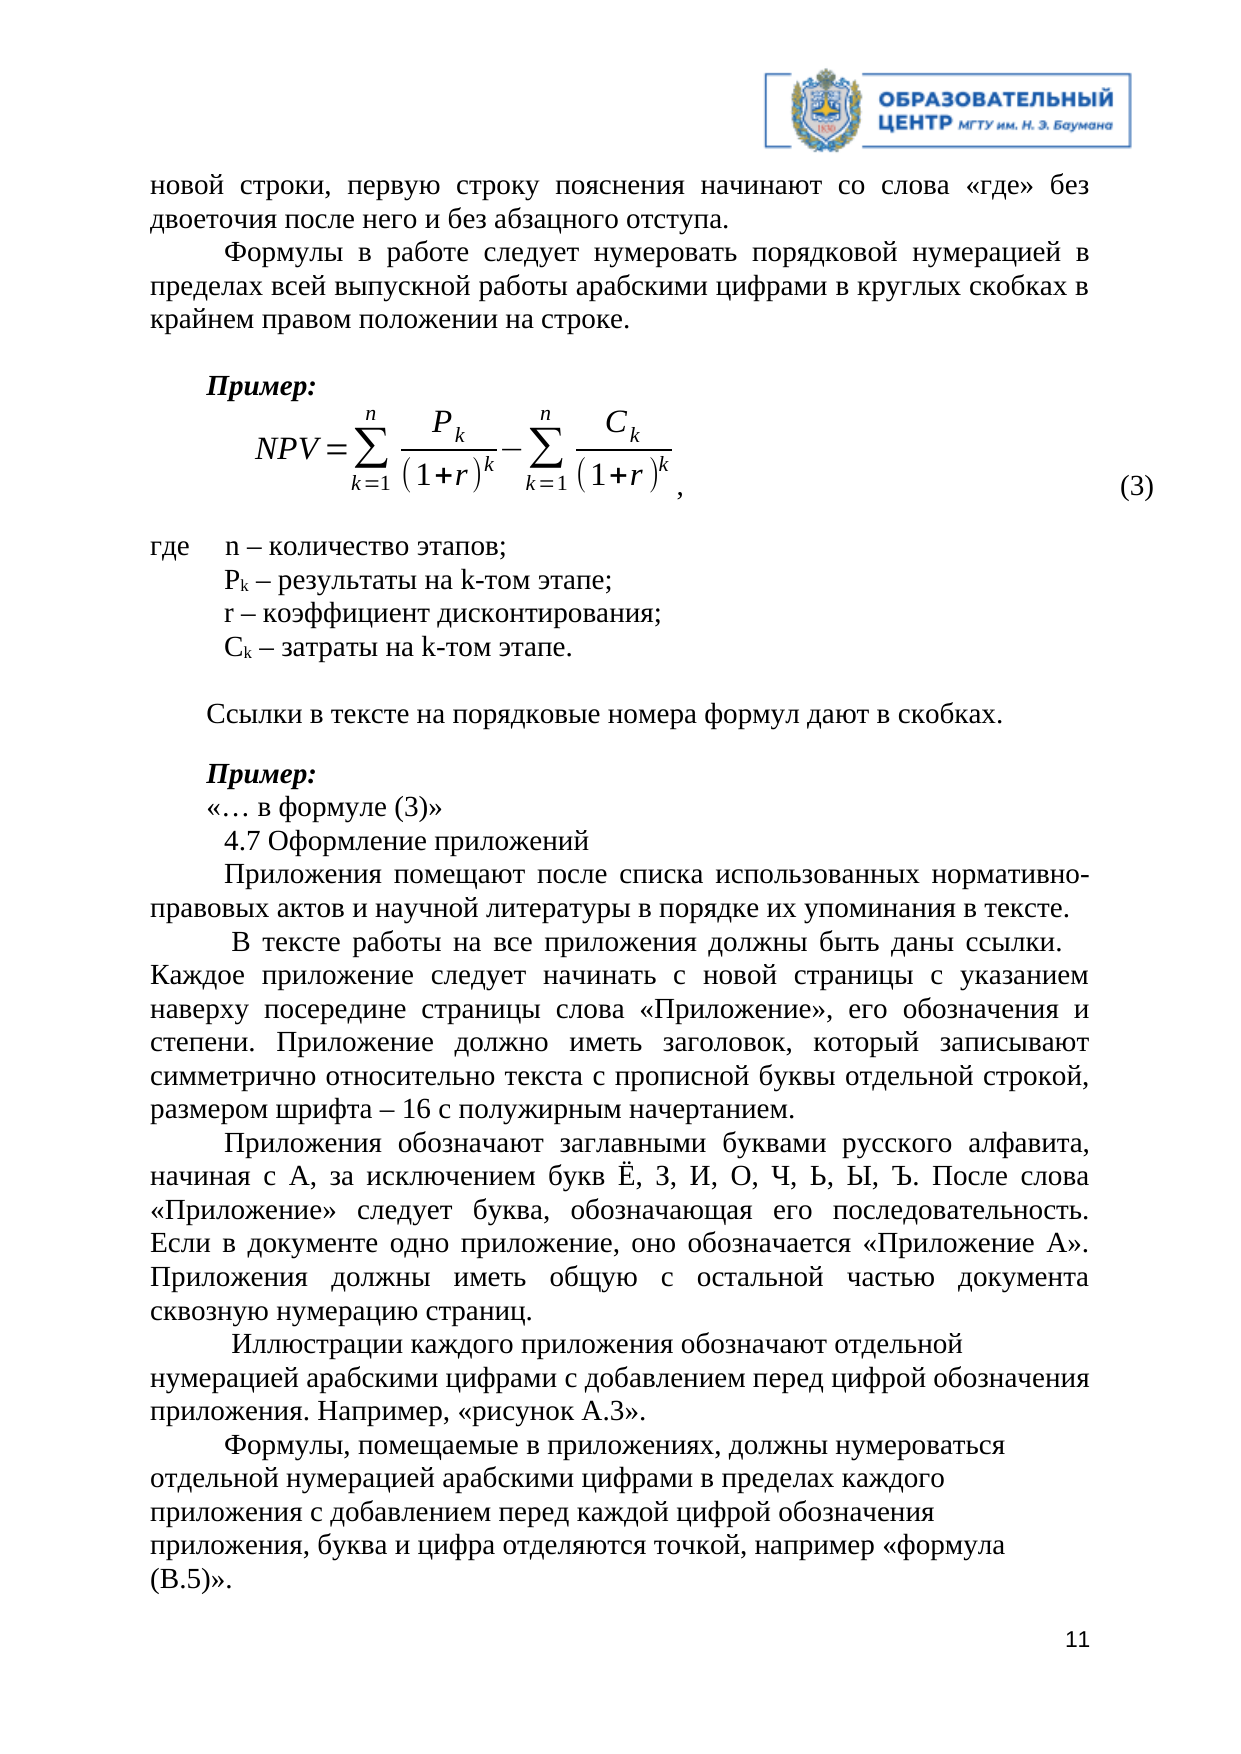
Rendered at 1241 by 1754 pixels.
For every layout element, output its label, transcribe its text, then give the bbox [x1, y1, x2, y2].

text где n – количество этапов; [150, 528, 1090, 562]
subtitle 4.7 Оформление приложений [150, 823, 1090, 857]
text Ссылки в тексте на порядковые номера формул дают в скобках. [150, 696, 1090, 729]
text Пример: [150, 756, 1090, 789]
text Формулы, помещаемые в приложениях, должны нумероваться отдельной нумерацией арабскими цифрами в пределах каждого приложения с добавлением перед каждой цифрой обозначения приложения, буква и цифра отделяются точкой, например «формула (В.5)». [150, 1427, 1090, 1594]
text Иллюстрации каждого приложения обозначают отдельной нумерацией арабскими цифрами с добавлением перед цифрой обозначения приложения. Например, «рисунок А.3». [150, 1326, 1090, 1427]
text Пример: [150, 368, 1090, 402]
text r – коэффициент дисконтирования; [150, 595, 1090, 629]
text «… в формуле (3)» [150, 789, 1090, 823]
picture [734, 45, 1182, 168]
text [150, 150, 1090, 234]
text Ck – затраты на k-том этапе. [150, 629, 1090, 662]
text Формулы в работе следует нумеровать порядковой нумерацией в пределах всей выпускной работы арабскими цифрами в круглых скобках в крайнем правом положении на строке. [150, 234, 1090, 335]
text Приложения обозначают заглавными буквами русского алфавита, начиная с А, за исключением букв Ё, З, И, О, Ч, Ь, Ы, Ъ. После слова «Приложение» следует буква, обозначающая его последовательность. Если в документе одно приложение, оно обозначается «Приложение А». Приложения должны иметь общую с остальной частью документа сквозную нумерацию страниц. [150, 1125, 1090, 1326]
text В тексте работы на все приложения должны быть даны ссылки. Каждое приложение следует начинать с новой страницы с указанием наверху посередине страницы слова «Приложение», его обозначения и степени. Приложение должно иметь заголовок, который записывают симметрично относительно текста с прописной буквы отдельной строкой, размером шрифта – 16 с полужирным начертанием. [150, 924, 1090, 1125]
text Pk – результаты на k-том этапе; [150, 562, 1090, 595]
text , (3) [150, 402, 1090, 502]
text Приложения помещают после списка использованных нормативно-правовых актов и научной литературы в порядке их упоминания в тексте. [150, 857, 1090, 924]
